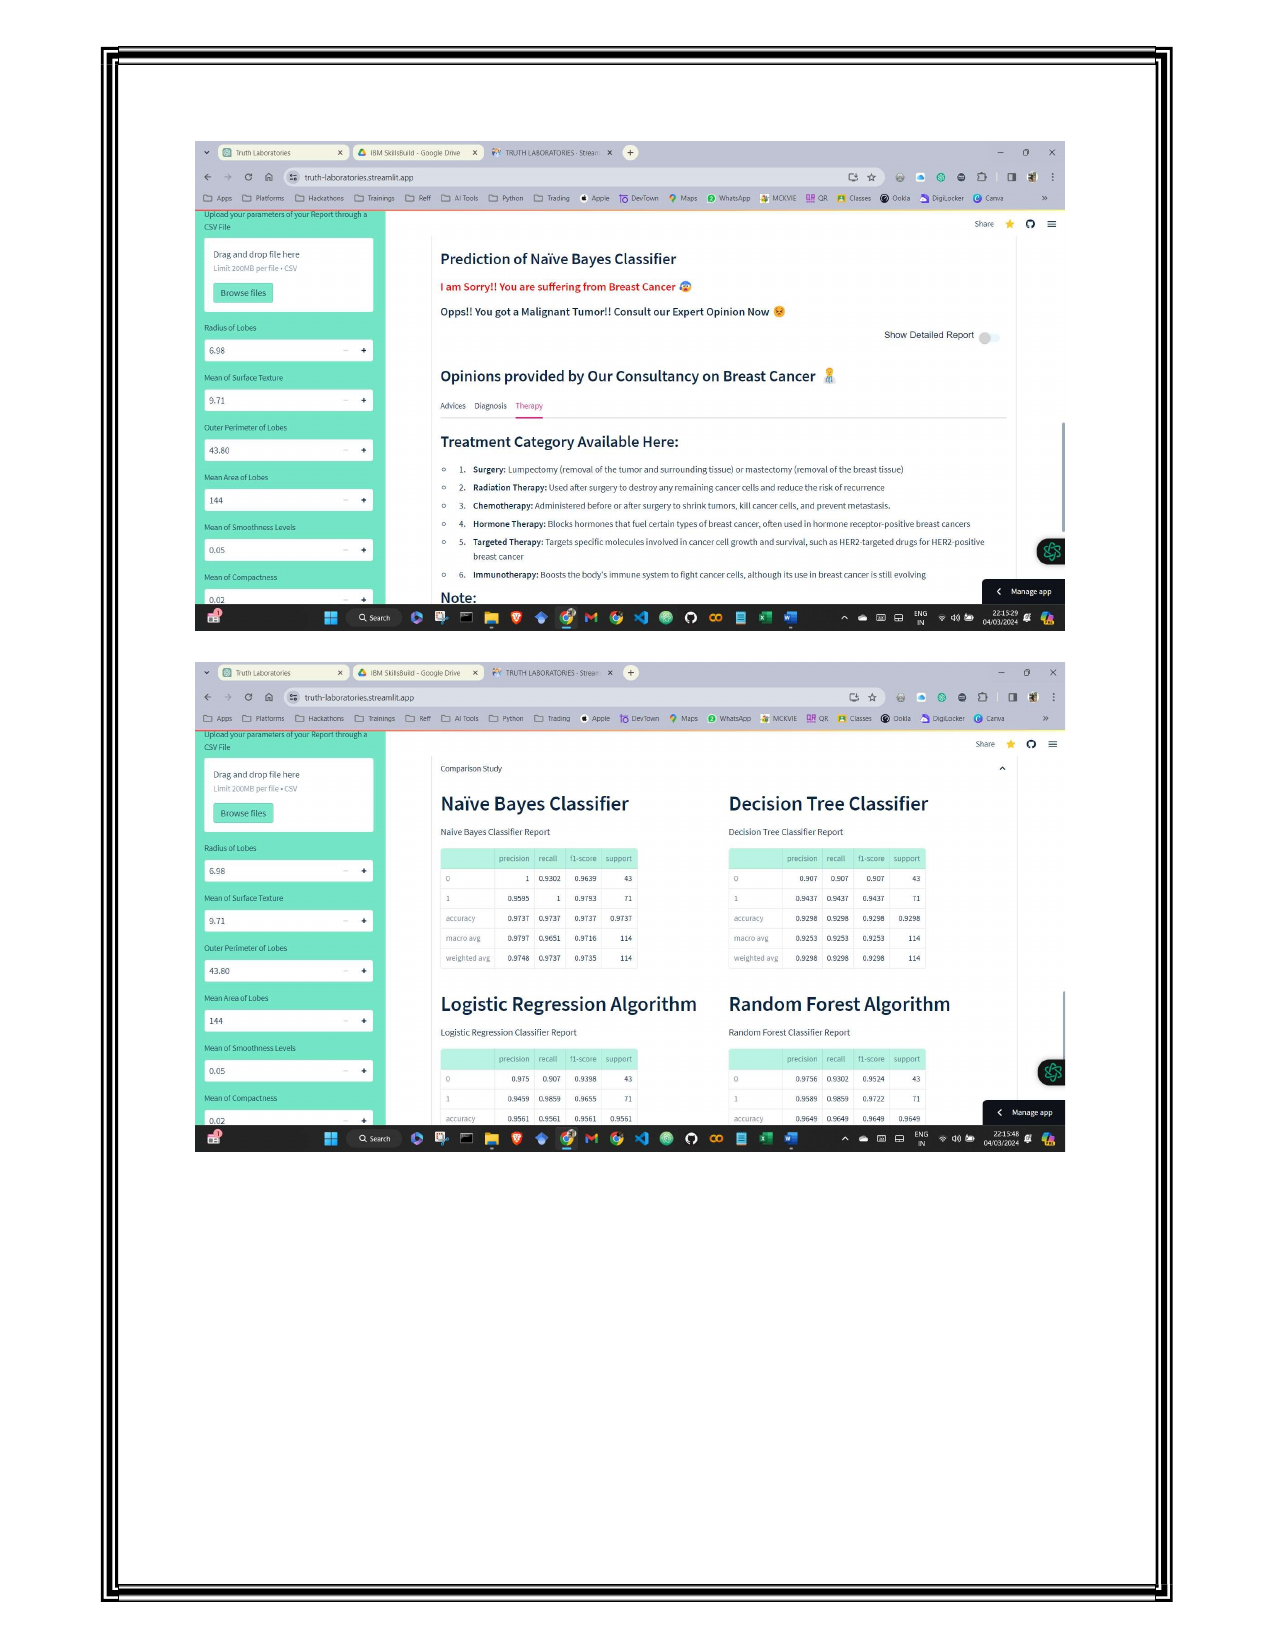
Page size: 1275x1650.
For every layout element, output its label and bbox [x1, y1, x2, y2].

picture [195, 662, 1066, 1152]
picture [195, 141, 1065, 631]
picture [119, 47, 1155, 64]
picture [119, 1585, 1155, 1601]
